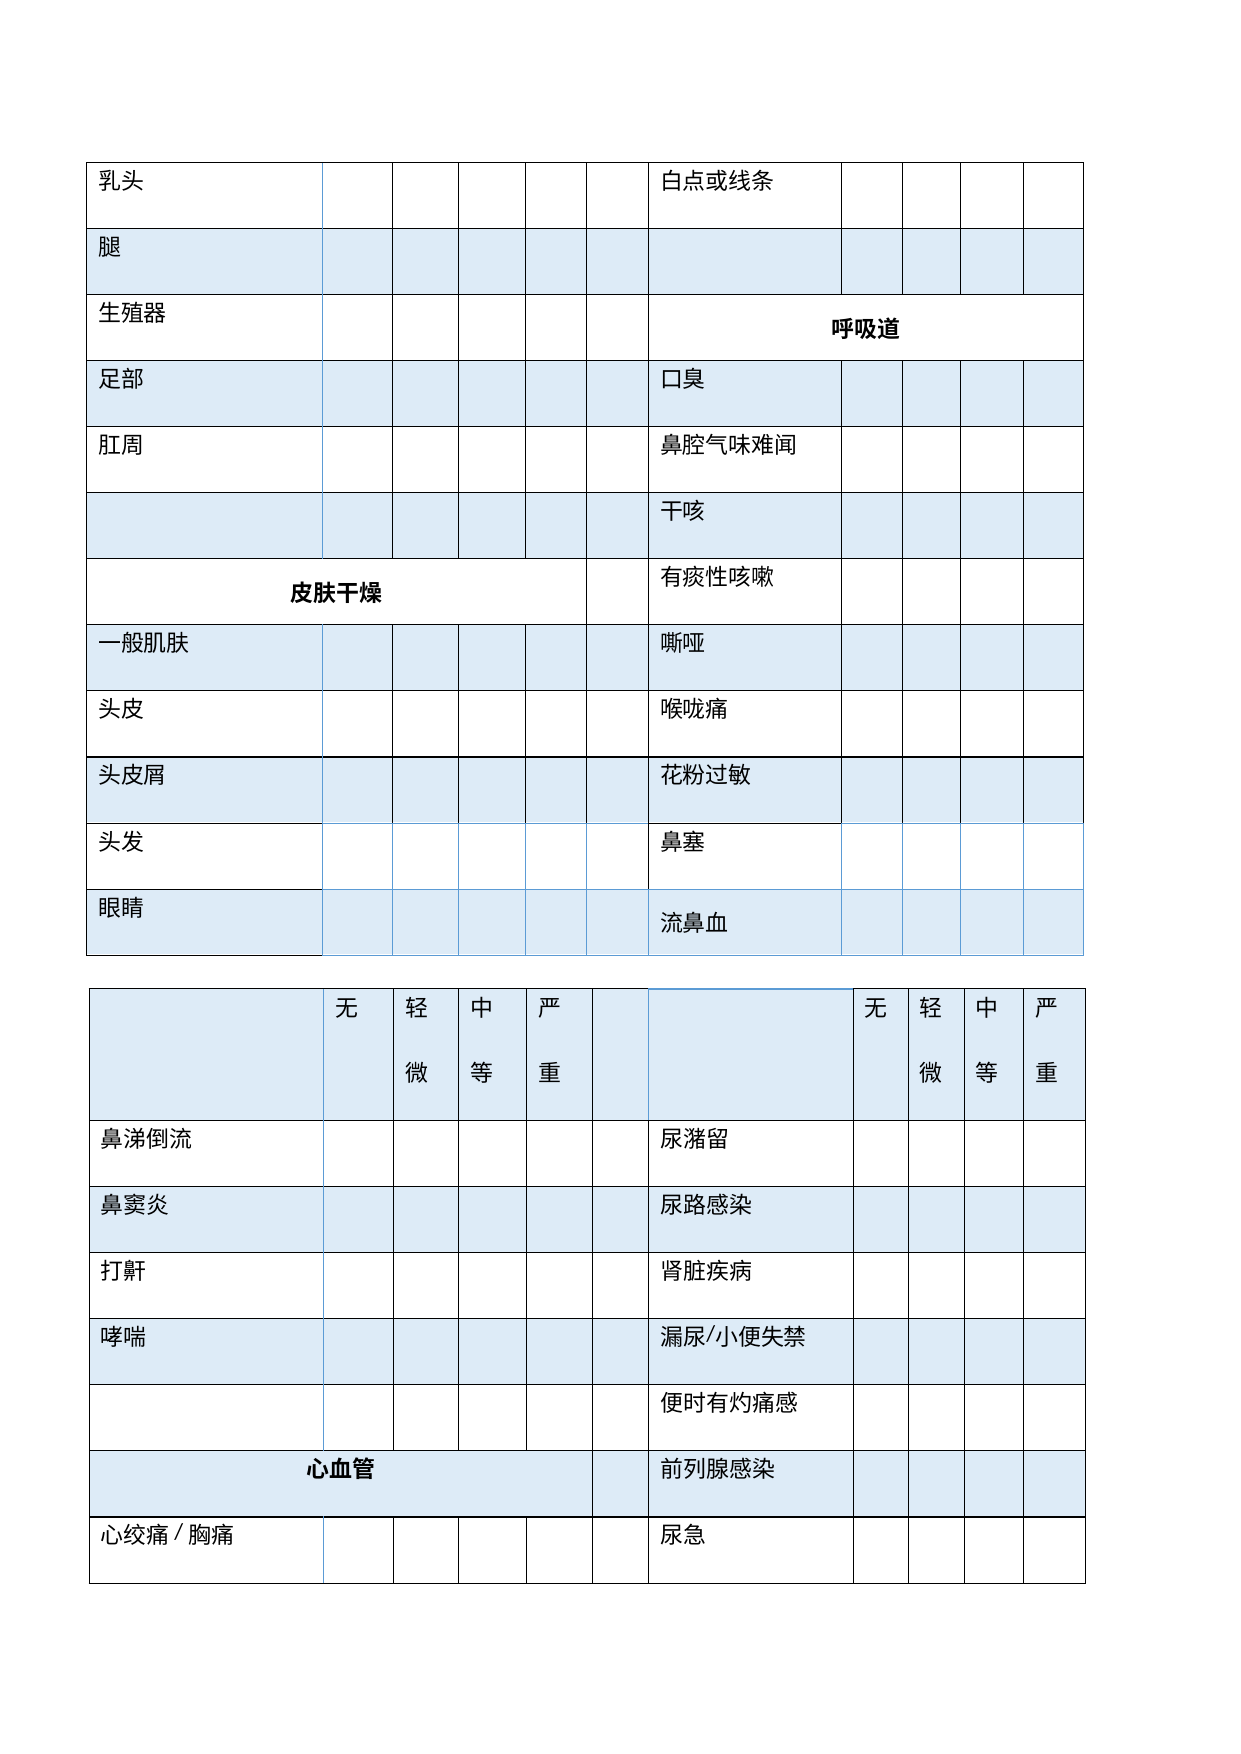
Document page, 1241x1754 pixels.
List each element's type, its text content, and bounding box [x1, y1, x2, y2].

table_cell [587, 361, 648, 426]
table_cell [842, 559, 902, 624]
table_cell [526, 890, 586, 954]
table_cell [965, 1253, 1023, 1318]
table_cell 头皮屑 [87, 758, 322, 822]
table_cell [842, 758, 902, 822]
table_cell [90, 1385, 323, 1450]
table_cell [903, 758, 960, 822]
table_cell [854, 1319, 908, 1384]
table_cell [526, 295, 586, 360]
table_cell [459, 1319, 526, 1384]
table_cell [965, 1385, 1023, 1450]
table_cell [1024, 758, 1083, 822]
table_cell 漏尿/小便失禁 [649, 1319, 853, 1384]
table_cell [593, 1518, 648, 1582]
table_cell [593, 1319, 648, 1384]
table_cell [527, 1385, 592, 1450]
table_cell [393, 229, 458, 294]
table_cell [459, 1518, 526, 1582]
table_cell [961, 229, 1023, 294]
table_cell [903, 361, 960, 426]
table_cell [526, 427, 586, 492]
table_cell 鼻窦炎 [90, 1187, 323, 1252]
table_cell [593, 1385, 648, 1450]
table_cell 干咳 [649, 493, 841, 558]
table_cell 腿 [87, 229, 322, 294]
table_cell [526, 625, 586, 690]
table_cell [1024, 1121, 1085, 1186]
table_cell [854, 1187, 908, 1252]
table_cell [527, 1518, 592, 1582]
table_cell [903, 824, 960, 888]
table_cell [324, 1518, 393, 1582]
table_cell 呼吸道 [649, 295, 1083, 360]
table_cell [394, 1518, 458, 1582]
table_cell [854, 1253, 908, 1318]
table_cell [393, 824, 458, 888]
table_cell [1024, 1187, 1085, 1252]
table_cell 眼睛 [87, 890, 322, 954]
table_cell 鼻涕倒流 [90, 1121, 323, 1186]
table_cell [961, 824, 1023, 888]
table_cell [903, 229, 960, 294]
table_cell [909, 1121, 964, 1186]
table_cell 皮肤干燥 [87, 559, 586, 624]
table_cell [527, 1253, 592, 1318]
table_cell [965, 1121, 1023, 1186]
table_cell [324, 1121, 393, 1186]
table_cell [459, 163, 525, 228]
table_cell [526, 163, 586, 228]
table_cell [527, 1187, 592, 1252]
table_cell [587, 229, 648, 294]
table_cell [323, 163, 392, 228]
table_cell [909, 1253, 964, 1318]
table_cell [587, 295, 648, 360]
table_cell [961, 427, 1023, 492]
table_cell [459, 229, 525, 294]
table_cell [393, 493, 458, 558]
table_cell [459, 1253, 526, 1318]
table_cell [459, 361, 525, 426]
table_cell [961, 758, 1023, 822]
table_header 中等 [965, 989, 1023, 1120]
table_cell [393, 890, 458, 954]
table_cell [842, 361, 902, 426]
table_cell [903, 163, 960, 228]
table_header [90, 989, 323, 1120]
table_cell [459, 295, 525, 360]
table_cell [323, 427, 392, 492]
table_cell [909, 1385, 964, 1450]
table_cell [965, 1319, 1023, 1384]
table_cell [593, 1187, 648, 1252]
table_cell [393, 625, 458, 690]
table_cell [1024, 427, 1083, 492]
table_cell [324, 1187, 393, 1252]
table_cell [459, 1121, 526, 1186]
table_cell [459, 493, 525, 558]
table_cell 乳头 [87, 163, 322, 228]
table_cell [459, 758, 525, 822]
table_cell [87, 493, 322, 558]
table_cell [961, 493, 1023, 558]
table_cell [903, 625, 960, 690]
table_cell [854, 1385, 908, 1450]
table_cell [961, 691, 1023, 756]
table_header 严重 [527, 989, 592, 1120]
table_cell [909, 1187, 964, 1252]
table_cell [587, 824, 648, 888]
table_cell [323, 890, 392, 954]
table_cell [965, 1451, 1023, 1516]
table_cell [961, 163, 1023, 228]
table_cell [961, 361, 1023, 426]
table_header 轻微 [909, 989, 964, 1120]
table_cell 哮喘 [90, 1319, 323, 1384]
table_cell [393, 361, 458, 426]
table_cell [909, 1518, 964, 1582]
table_cell [526, 758, 586, 822]
table_cell [909, 1451, 964, 1516]
table_cell [587, 758, 648, 822]
table_cell [965, 1187, 1023, 1252]
table_cell [394, 1187, 458, 1252]
table_cell [324, 1319, 393, 1384]
table_cell 肾脏疾病 [649, 1253, 853, 1318]
table_cell [1024, 163, 1083, 228]
table_cell [323, 493, 392, 558]
table_cell 有痰性咳嗽 [649, 559, 841, 624]
table_cell [393, 758, 458, 822]
table_cell [527, 1319, 592, 1384]
table_header 无 [854, 989, 908, 1120]
table_cell [1024, 625, 1083, 690]
table_cell [323, 758, 392, 822]
table_cell 打鼾 [90, 1253, 323, 1318]
table_cell 头皮 [87, 691, 322, 756]
table_header [649, 990, 853, 1120]
table_cell [526, 229, 586, 294]
table_cell [1024, 1319, 1085, 1384]
table_cell [842, 625, 902, 690]
table_cell 尿潴留 [649, 1121, 853, 1186]
table_cell [459, 691, 525, 756]
table_cell [1024, 1518, 1085, 1582]
table_cell [1024, 1385, 1085, 1450]
table_cell 白点或线条 [649, 163, 841, 228]
table_cell [842, 890, 902, 954]
table_cell 口臭 [649, 361, 841, 426]
table_cell [854, 1518, 908, 1582]
table_cell [961, 625, 1023, 690]
table_cell [842, 427, 902, 492]
table_cell [459, 427, 525, 492]
table_cell [526, 493, 586, 558]
table_cell 鼻塞 [649, 824, 841, 888]
table_cell 心绞痛 / 胸痛 [90, 1518, 323, 1582]
table_cell [393, 427, 458, 492]
table_cell [587, 625, 648, 690]
table_cell [842, 493, 902, 558]
table_cell [587, 691, 648, 756]
table_cell 生殖器 [87, 295, 322, 360]
table_cell 嘶哑 [649, 625, 841, 690]
table_cell 花粉过敏 [649, 758, 841, 822]
table_cell [393, 691, 458, 756]
table_cell [909, 1319, 964, 1384]
table_cell [854, 1451, 908, 1516]
table_cell [459, 890, 525, 954]
table_cell [842, 163, 902, 228]
table_header 无 [324, 989, 393, 1120]
table_cell 头发 [87, 824, 322, 888]
table_header 轻微 [394, 989, 458, 1120]
table_cell [903, 559, 960, 624]
table_cell [1024, 691, 1083, 756]
table_cell [961, 559, 1023, 624]
table_cell [1024, 559, 1083, 624]
table_cell [961, 890, 1023, 954]
table_cell [587, 493, 648, 558]
table_cell [587, 427, 648, 492]
table_cell [1024, 361, 1083, 426]
table_cell [903, 493, 960, 558]
table_cell [526, 361, 586, 426]
table_cell [965, 1518, 1023, 1582]
table_cell [393, 295, 458, 360]
table_cell [459, 824, 525, 888]
table_cell 流鼻血 [649, 890, 841, 954]
table_cell [842, 229, 902, 294]
table_cell [459, 1385, 526, 1450]
table_cell [459, 1187, 526, 1252]
table_cell [1024, 1253, 1085, 1318]
table_cell [1024, 824, 1083, 888]
table_cell 喉咙痛 [649, 691, 841, 756]
table_cell 便时有灼痛感 [649, 1385, 853, 1450]
table_cell [459, 625, 525, 690]
table_cell [393, 163, 458, 228]
table_cell [842, 824, 902, 888]
table_header 严重 [1024, 989, 1085, 1120]
table_cell [394, 1385, 458, 1450]
table_cell 足部 [87, 361, 322, 426]
table_cell [903, 890, 960, 954]
table_cell 一般肌肤 [87, 625, 322, 690]
table_cell 心血管 [90, 1451, 592, 1516]
table_cell [526, 824, 586, 888]
table_cell [903, 691, 960, 756]
table_cell [323, 229, 392, 294]
table_cell [587, 890, 648, 954]
table_cell 鼻腔气味难闻 [649, 427, 841, 492]
table_cell [394, 1319, 458, 1384]
table_cell [394, 1121, 458, 1186]
table_cell [842, 691, 902, 756]
table_cell [593, 1121, 648, 1186]
table_cell [649, 229, 841, 294]
table_cell [323, 691, 392, 756]
table_header 中等 [459, 989, 526, 1120]
table_cell [324, 1253, 393, 1318]
table_cell [323, 625, 392, 690]
table_cell [587, 163, 648, 228]
table_cell [854, 1121, 908, 1186]
table_cell 尿急 [649, 1518, 853, 1582]
table_cell [324, 1385, 393, 1450]
table_cell [1024, 1451, 1085, 1516]
table_cell [323, 361, 392, 426]
table_cell 前列腺感染 [649, 1451, 853, 1516]
table_cell [587, 559, 648, 624]
table_cell [526, 691, 586, 756]
table_cell [323, 295, 392, 360]
table_cell [527, 1121, 592, 1186]
table_cell [1024, 493, 1083, 558]
table_cell [1024, 229, 1083, 294]
table_cell [323, 824, 392, 888]
table_cell [593, 1451, 648, 1516]
table_cell [394, 1253, 458, 1318]
table_header [593, 989, 648, 1120]
table_cell [1024, 890, 1083, 954]
table_cell 肛周 [87, 427, 322, 492]
table_cell [903, 427, 960, 492]
table_cell [593, 1253, 648, 1318]
table_cell 尿路感染 [649, 1187, 853, 1252]
